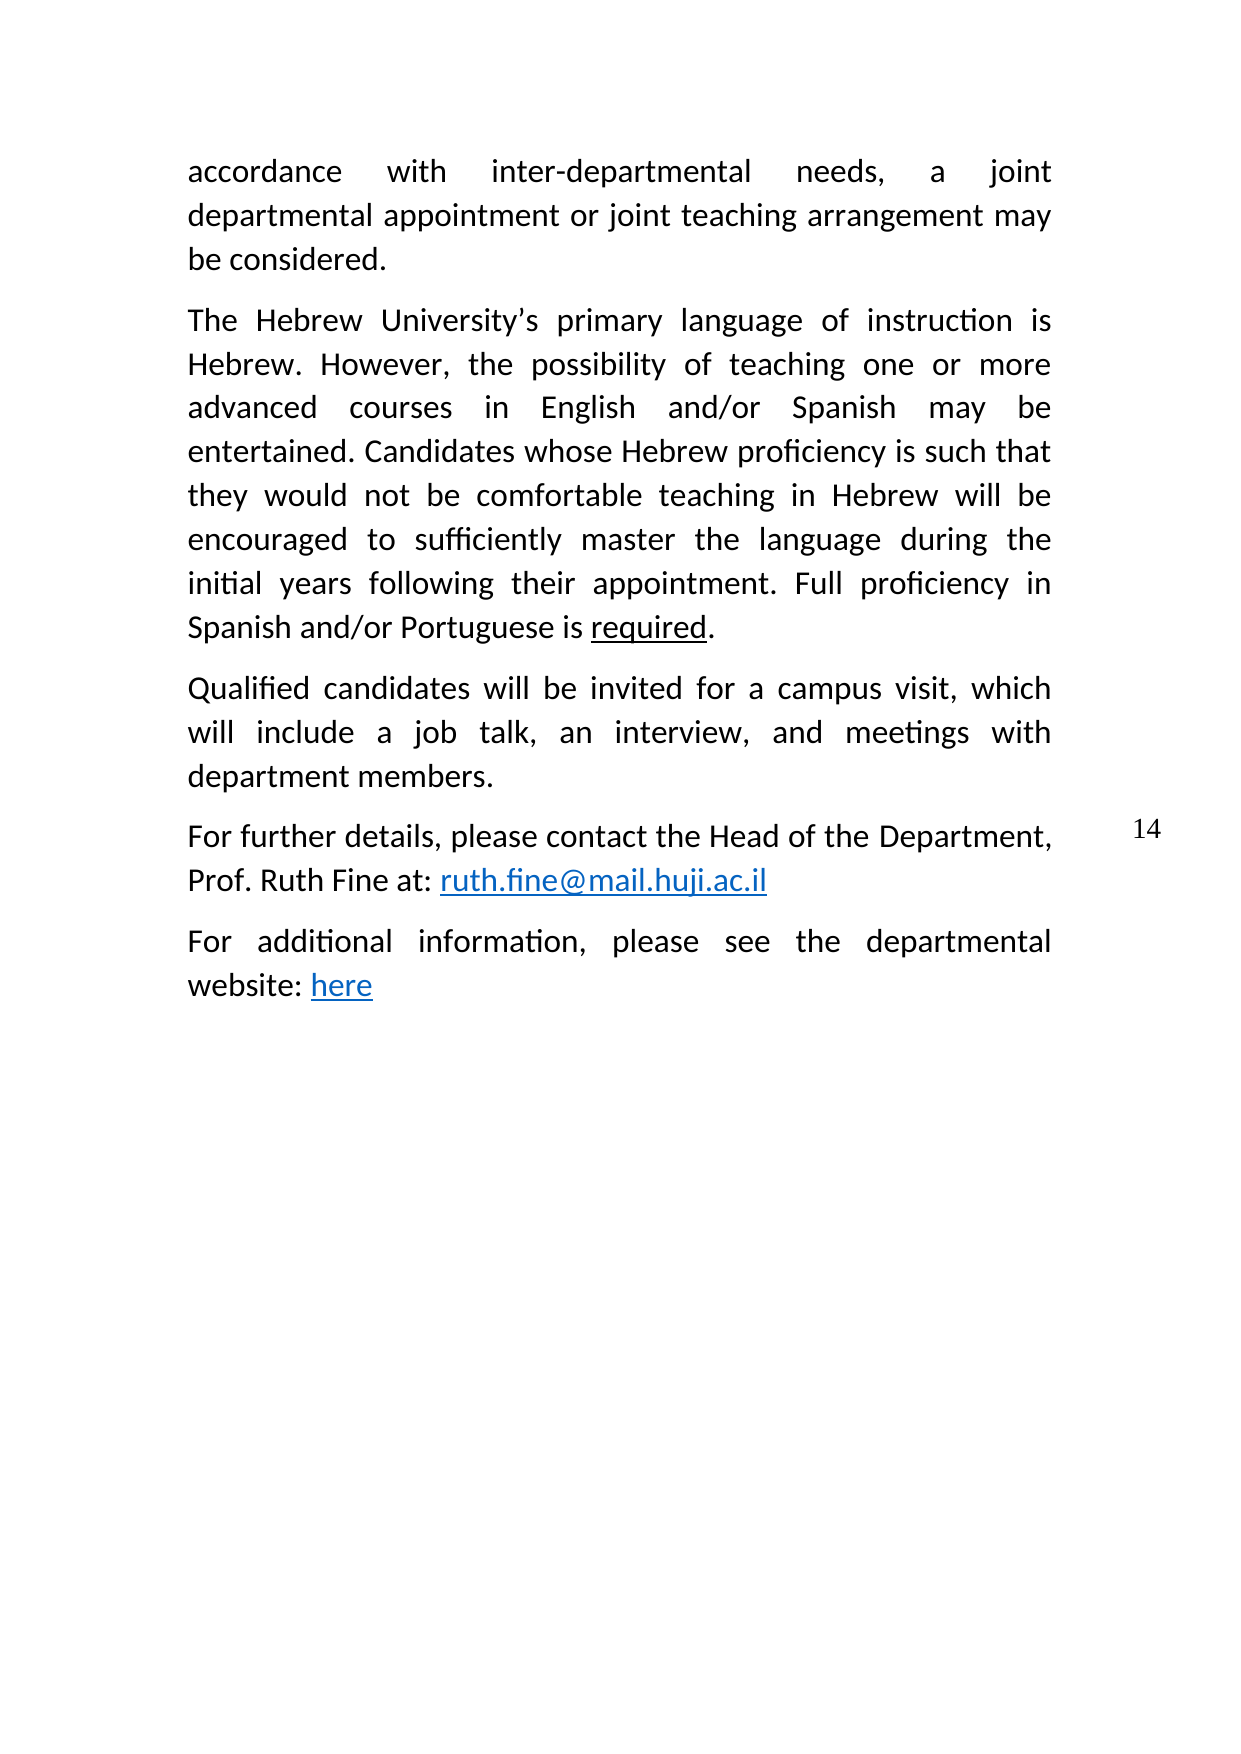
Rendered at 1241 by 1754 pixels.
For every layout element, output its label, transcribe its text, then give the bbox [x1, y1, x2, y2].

text Qualified candidates will be invited for a campus visit, which will include a job talk, an interview, and meetings with department members. [187, 667, 1053, 796]
text For further details, please contact the Head of the Department, Prof. Ruth Fine at: ruth.fine@mail.huji.ac.il [187, 815, 1053, 900]
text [187, 150, 1053, 279]
text The Hebrew University’s primary language of instruction is Hebrew. However, the possibility of teaching one or more advanced courses in English and/or Spanish may be entertained. Candidates whose Hebrew proficiency is such that they would not be comfortable teaching in Hebrew will be encouraged to sufficiently master the language during the initial years following their appointment. Full proficiency in Spanish and/or Portuguese is required. [187, 298, 1053, 647]
text For additional information, please see the departmental website: here [187, 920, 1053, 1005]
